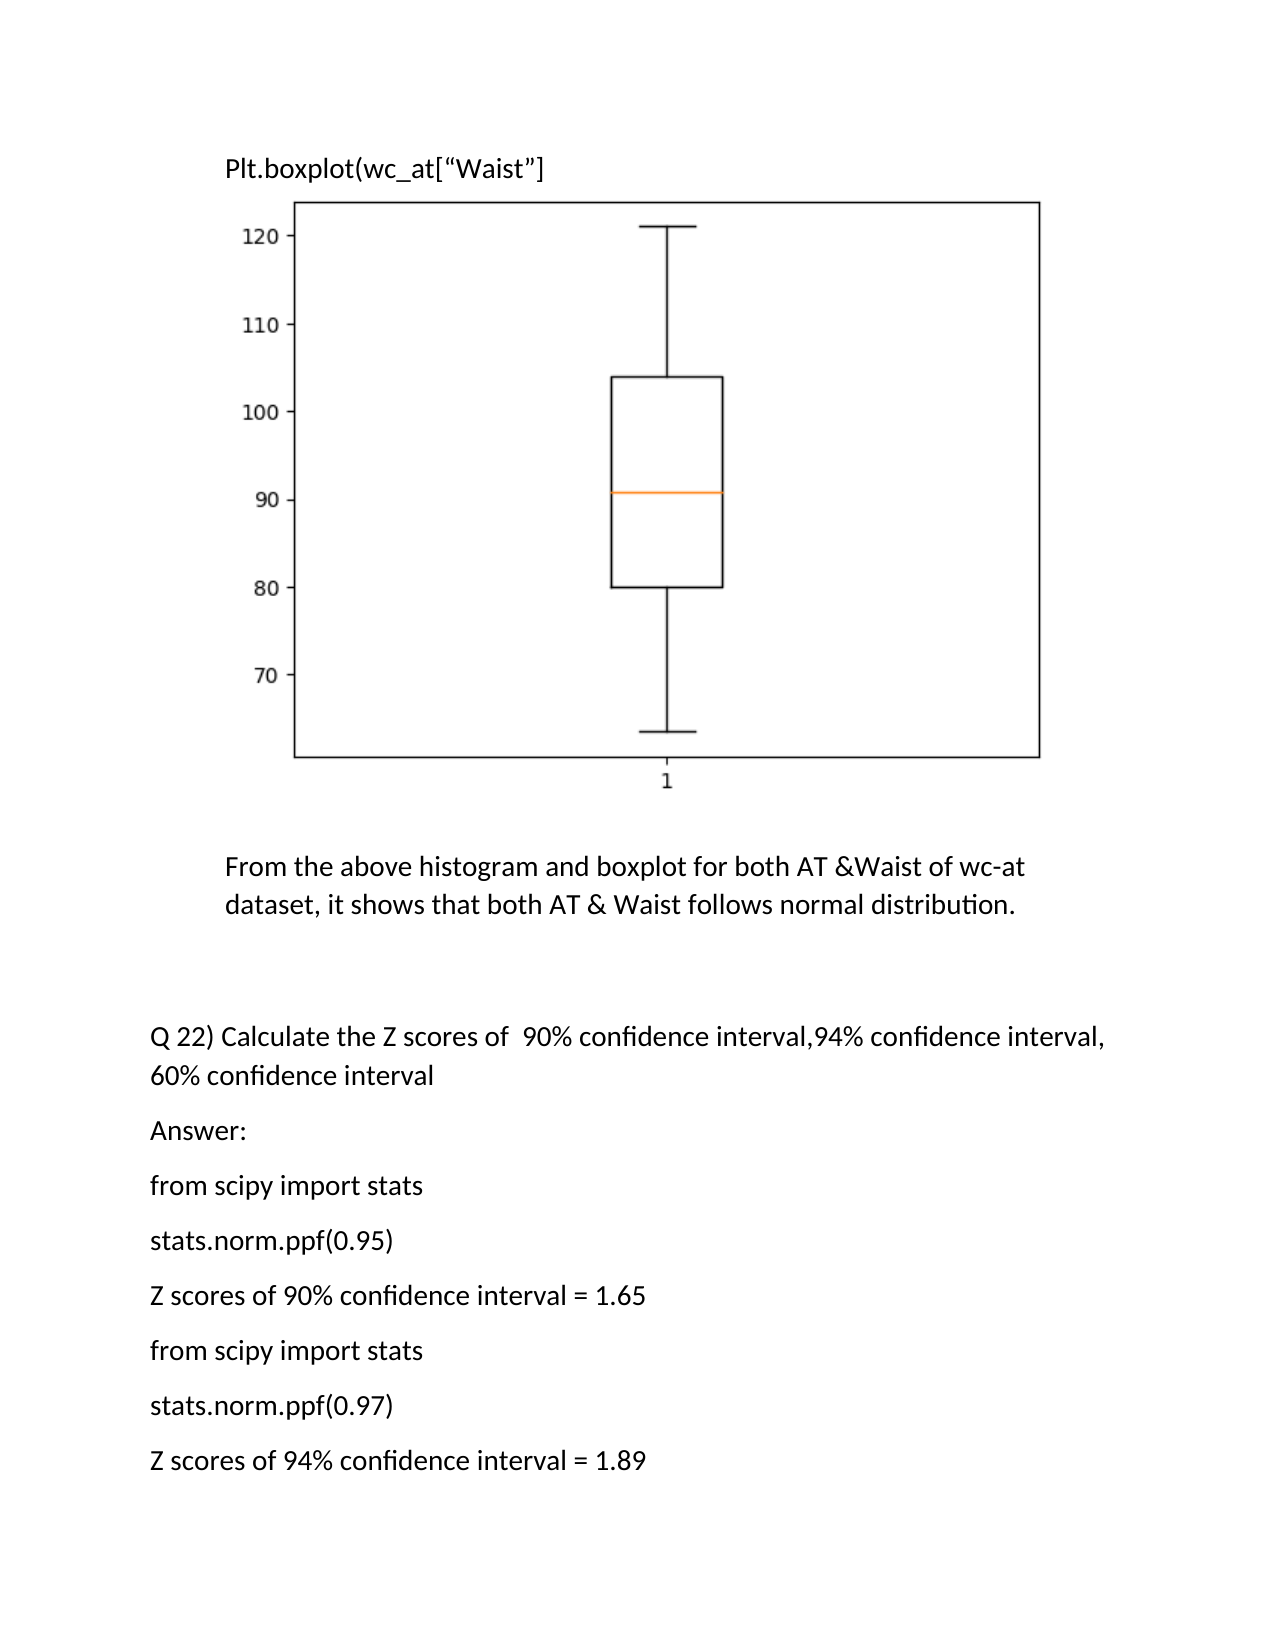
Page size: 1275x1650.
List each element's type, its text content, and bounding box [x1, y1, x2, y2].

text Z scores of 94% confidence interval = 1.89 [150, 1442, 1125, 1478]
text Answer: [150, 1112, 1125, 1147]
text Z scores of 90% confidence interval = 1.65 [150, 1277, 1125, 1313]
list From the above histogram and boxplot for both AT &Waist of wc-at dataset, it shows that both AT & Waist follows normal distribution. [225, 848, 1125, 922]
text Q 22) Calculate the Z scores of 90% confidence interval,94% confidence interval, 60% confidence interval [150, 1018, 1125, 1092]
text stats.norm.ppf(0.97) [150, 1387, 1125, 1423]
text stats.norm.ppf(0.95) [150, 1222, 1125, 1258]
text from scipy import stats [150, 1167, 1125, 1203]
text from scipy import stats [150, 1332, 1125, 1368]
picture [225, 187, 1053, 808]
